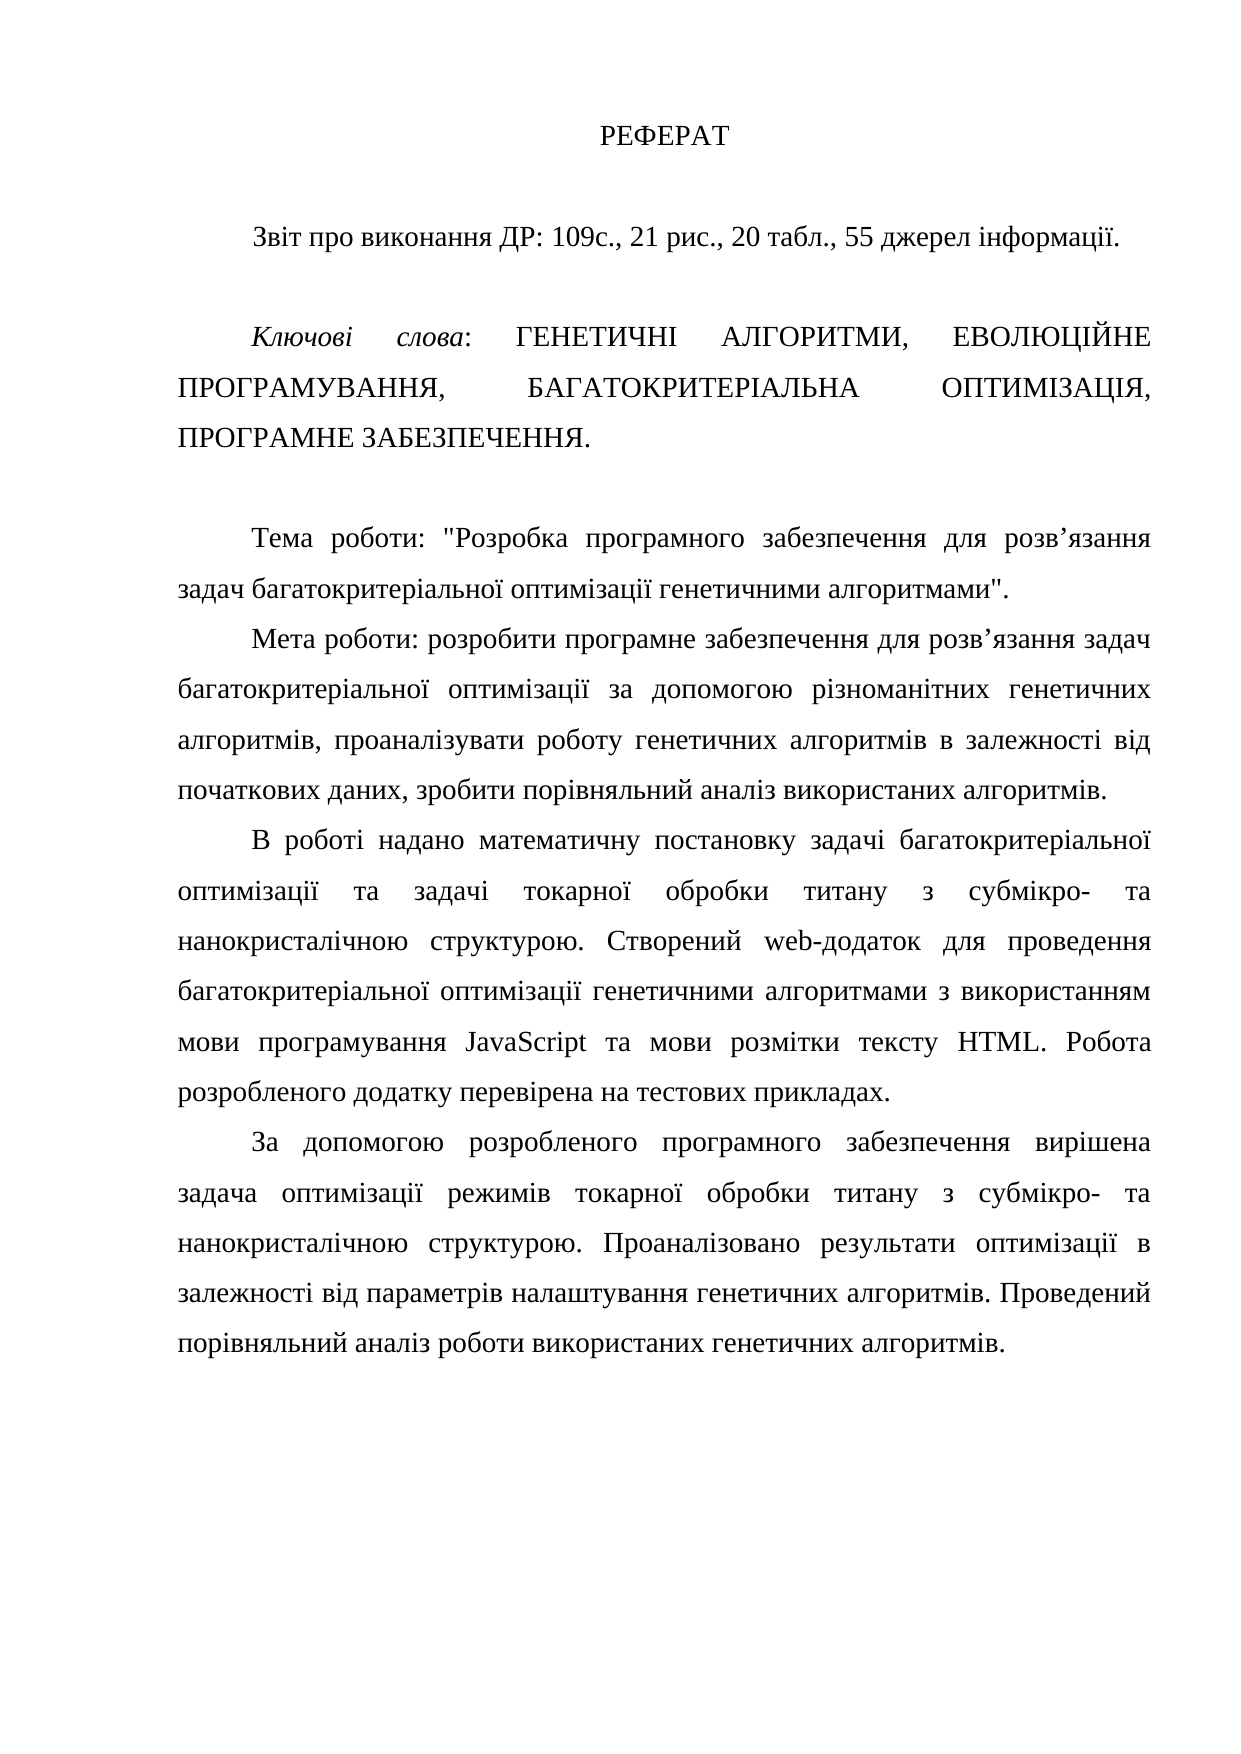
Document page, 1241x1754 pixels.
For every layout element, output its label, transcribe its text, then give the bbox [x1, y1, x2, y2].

text В роботі надано математичну постановку задачі багатокритеріальної оптимізації та задачі токарної обробки титану з субмікро- та нанокристалічною структурою. Створений web-додаток для проведення багатокритеріальної оптимізації генетичними алгоритмами з використанням мови програмування JavaScript та мови розмітки тексту HTML. Робота розробленого додатку перевірена на тестових прикладах. [177, 822, 1152, 1108]
text Ключові слова: ГЕНЕТИЧНІ АЛГОРИТМИ, ЕВОЛЮЦІЙНЕ ПРОГРАМУВАННЯ, БАГАТОКРИТЕРІАЛЬНА ОПТИМІЗАЦІЯ, ПРОГРАМНЕ ЗАБЕЗПЕЧЕННЯ. [177, 319, 1152, 453]
text Звіт про виконання ДР: 109с., 21 рис., 20 табл., 55 джерел інформації. [177, 219, 1152, 252]
text Мета роботи: розробити програмне забезпечення для розв’язання задач багатокритеріальної оптимізації за допомогою різноманітних генетичних алгоритмів, проаналізувати роботу генетичних алгоритмів в залежності від початкових даних, зробити порівняльний аналіз використаних алгоритмів. [177, 621, 1152, 806]
text Тема роботи: "Розробка програмного забезпечення для розв’язання задач багатокритеріальної оптимізації генетичними алгоритмами". [177, 521, 1152, 604]
text РЕФЕРАТ [177, 118, 1152, 152]
text За допомогою розробленого програмного забезпечення вирішена задача оптимізації режимів токарної обробки титану з субмікро- та нанокристалічною структурою. Проаналізовано результати оптимізації в залежності від параметрів налаштування генетичних алгоритмів. Проведений порівняльний аналіз роботи використаних генетичних алгоритмів. [177, 1124, 1152, 1359]
